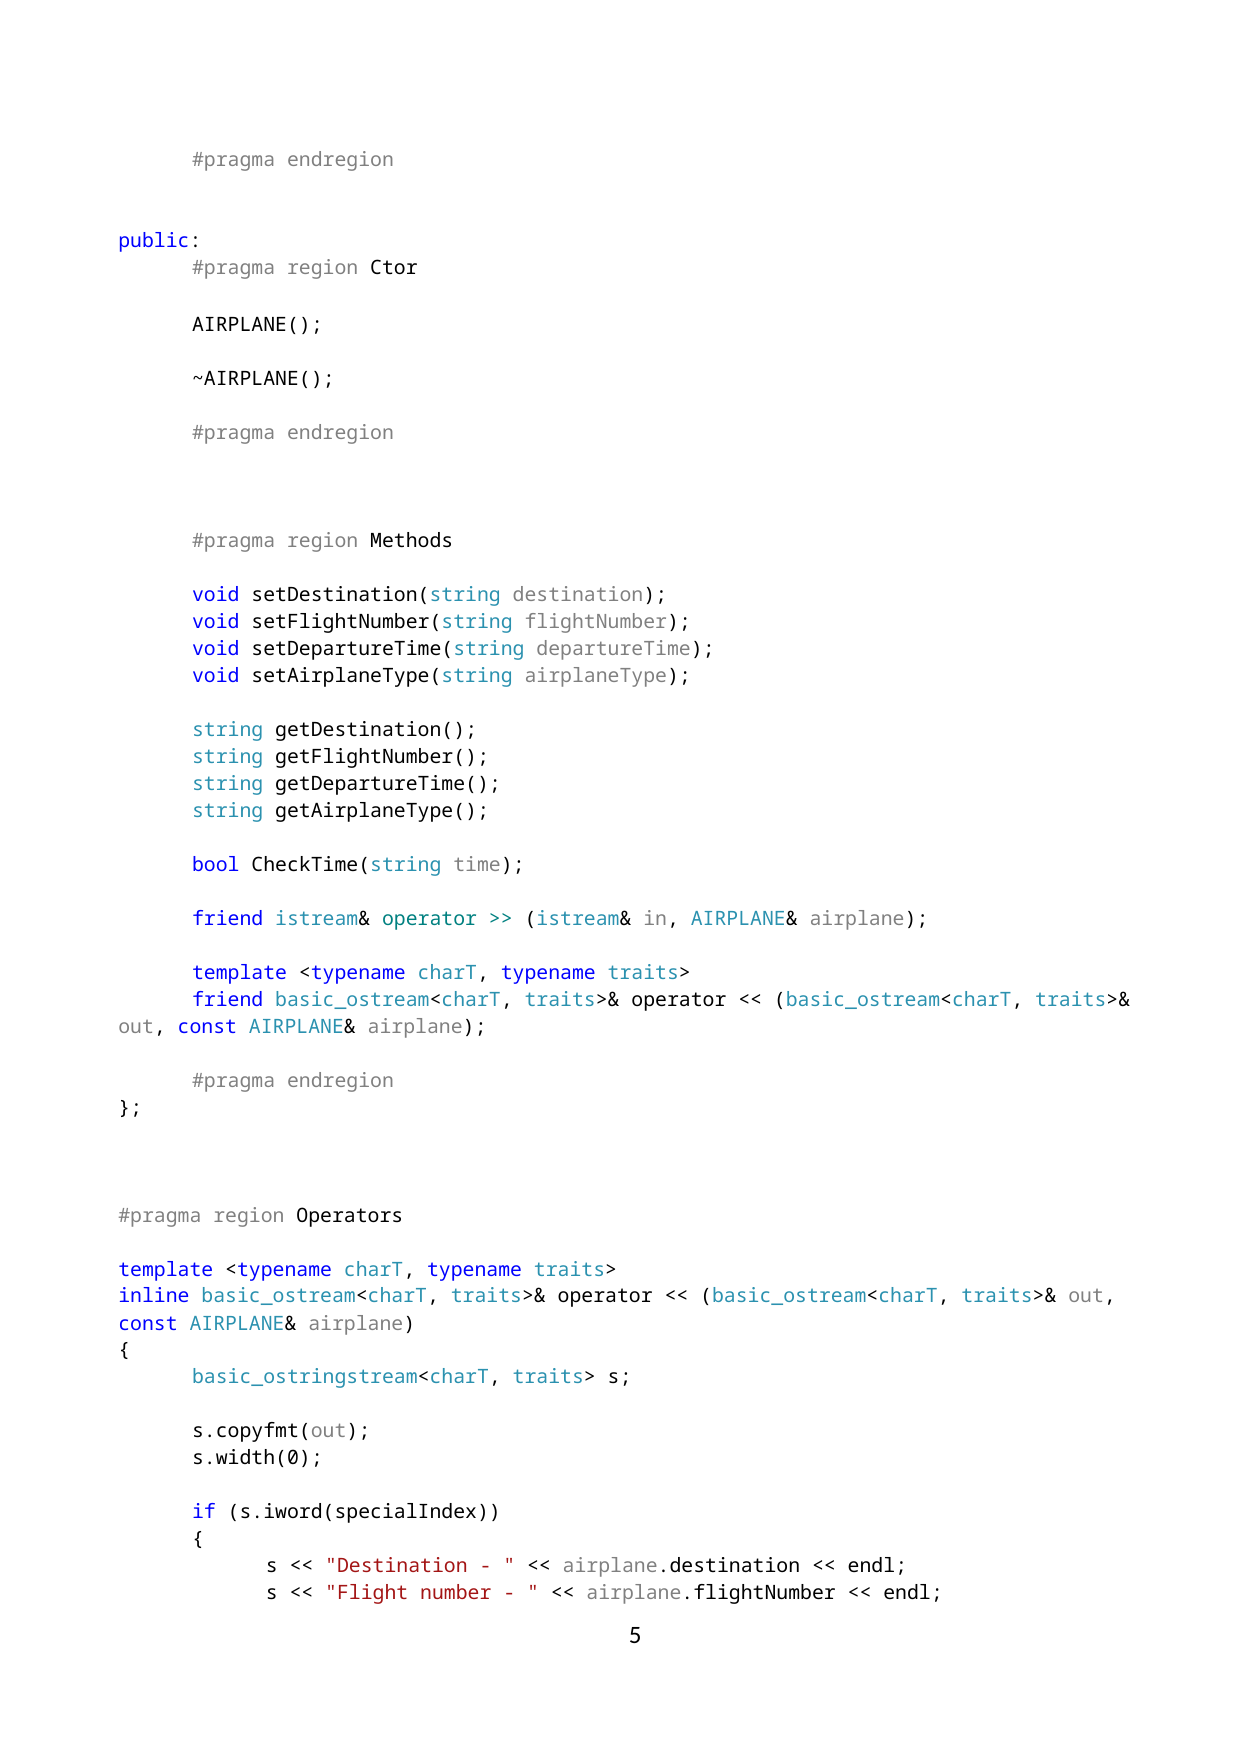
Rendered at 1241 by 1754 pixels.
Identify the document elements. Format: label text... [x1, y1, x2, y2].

text { [118, 1524, 1152, 1552]
text inline basic_ostream<charT, traits>& operator << (basic_ostream<charT, traits>& out, const AIRPLANE& airplane) [118, 1282, 1152, 1336]
text s.width(0); [118, 1444, 1152, 1471]
text #pragma endregion [118, 1066, 1152, 1093]
text string getAirplaneType(); [118, 796, 1152, 823]
text s << "Flight number - " << airplane.flightNumber << endl; [118, 1578, 1152, 1606]
text { [118, 1336, 1152, 1363]
text void setDepartureTime(string departureTime); [118, 634, 1152, 661]
text void setFlightNumber(string flightNumber); [118, 607, 1152, 634]
text void setAirplaneType(string airplaneType); [118, 661, 1152, 688]
text friend istream& operator >> (istream& in, AIRPLANE& airplane); [118, 904, 1152, 931]
text s.copyfmt(out); [118, 1417, 1152, 1444]
text bool CheckTime(string time); [118, 850, 1152, 877]
text basic_ostringstream<charT, traits> s; [118, 1363, 1152, 1390]
text #pragma region Ctor [118, 253, 1152, 280]
text #pragma region Methods [118, 526, 1152, 553]
text s << "Destination - " << airplane.destination << endl; [118, 1552, 1152, 1578]
text ~AIRPLANE(); [118, 364, 1152, 391]
text #pragma region Operators [118, 1201, 1152, 1228]
text friend basic_ostream<charT, traits>& operator << (basic_ostream<charT, traits>& out, const AIRPLANE& airplane); [118, 985, 1152, 1039]
text string getDestination(); [118, 715, 1152, 742]
text string getDepartureTime(); [118, 769, 1152, 796]
text string getFlightNumber(); [118, 742, 1152, 769]
text #pragma endregion [118, 418, 1152, 445]
text public: [118, 226, 1152, 253]
text #pragma endregion [118, 145, 1152, 172]
text AIRPLANE(); [118, 311, 1152, 337]
text }; [118, 1093, 1152, 1120]
text if (s.iword(specialIndex)) [118, 1498, 1152, 1524]
text template <typename charT, typename traits> [118, 958, 1152, 985]
text template <typename charT, typename traits> [118, 1255, 1152, 1282]
text void setDestination(string destination); [118, 580, 1152, 607]
